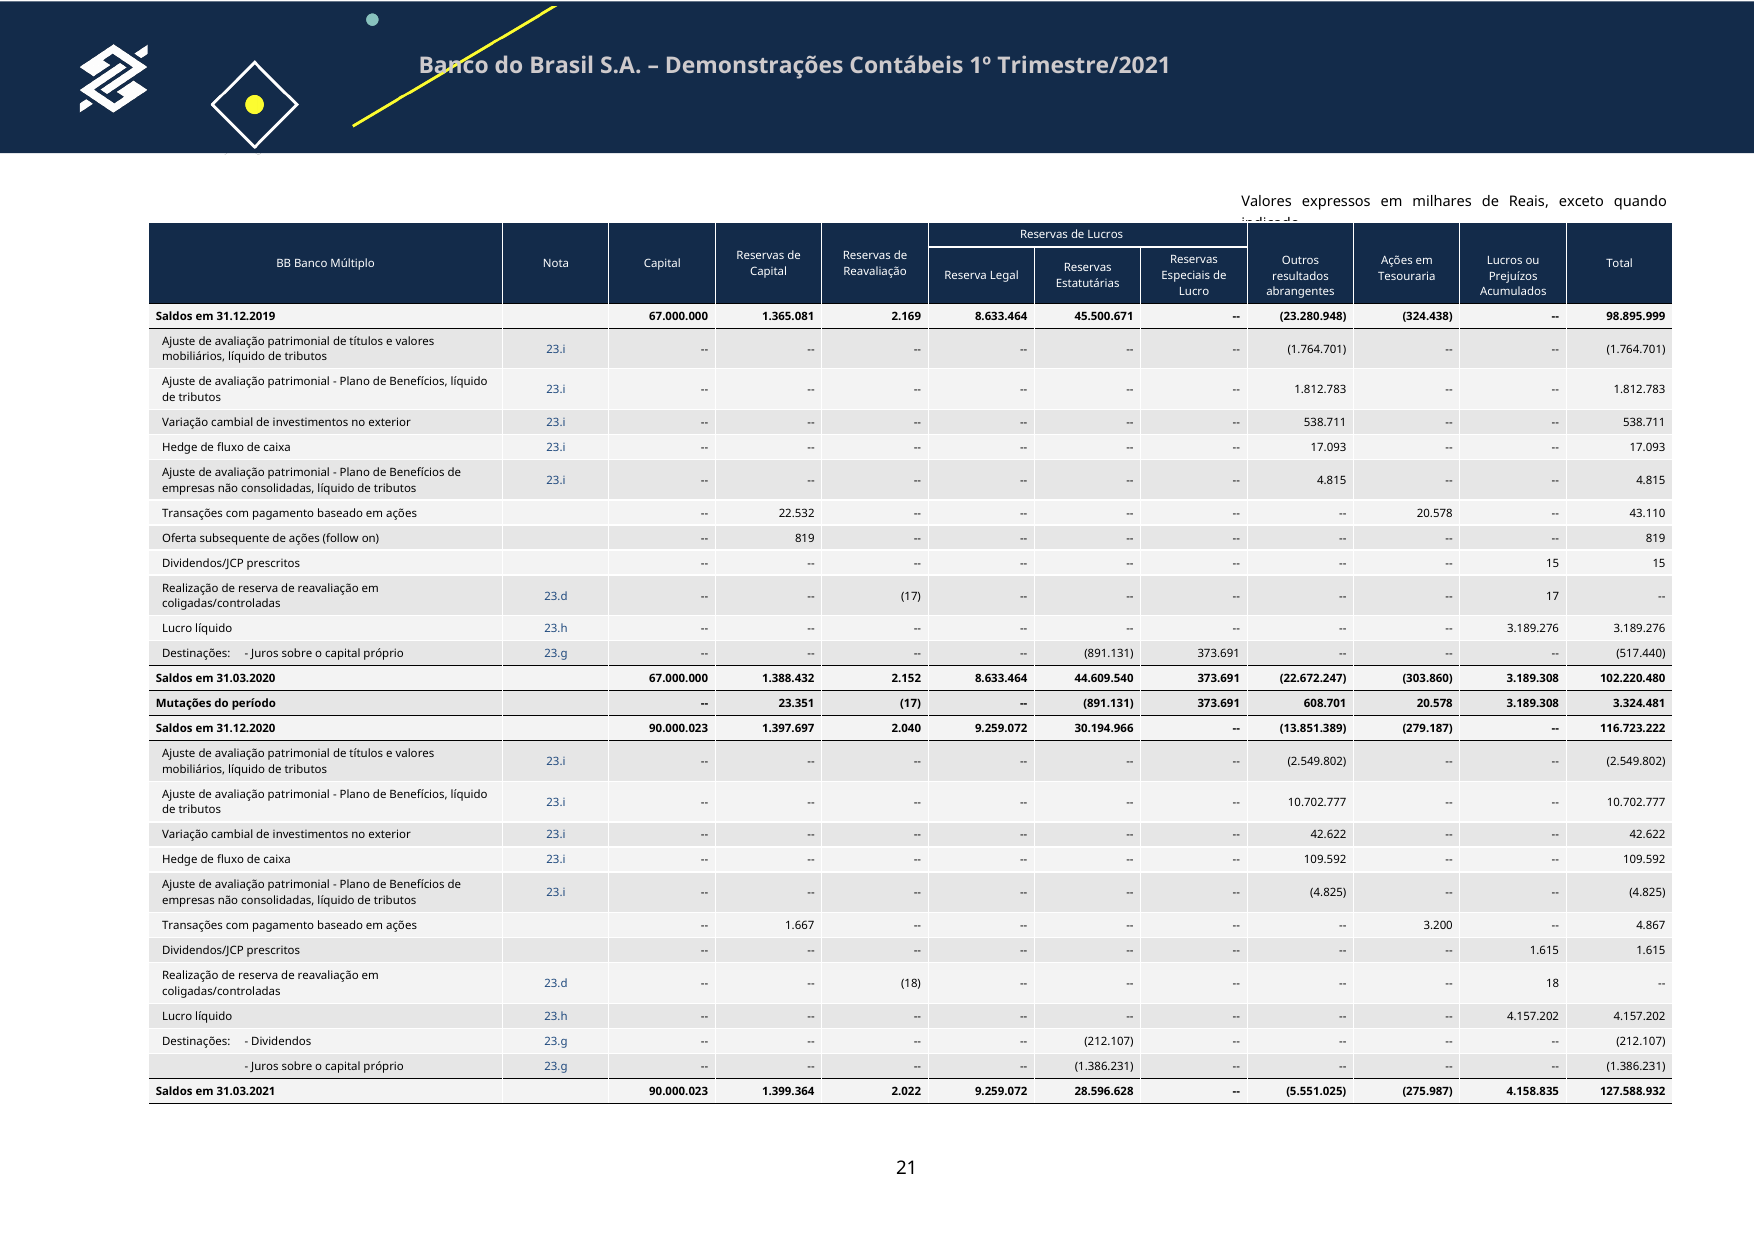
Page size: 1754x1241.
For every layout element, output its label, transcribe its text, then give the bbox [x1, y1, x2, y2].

table_cell -- [1248, 963, 1353, 1003]
table_cell -- [716, 873, 821, 912]
table_cell -- [1248, 938, 1353, 962]
table_cell -- [609, 616, 715, 640]
table_cell -- [609, 963, 715, 1003]
table_cell -- [1035, 823, 1140, 846]
table_header Reservas de Reavaliação [822, 223, 928, 303]
table_cell Transações com pagamento baseado em ações [149, 501, 502, 524]
table_cell Ajuste de avaliação patrimonial - Plano de Benefícios de empresas não consolidadas, líquido de tributos [149, 873, 502, 912]
table_cell (13.851.389) [1248, 716, 1353, 740]
table_cell Hedge de fluxo de caixa [149, 848, 502, 871]
table_cell -- [1567, 576, 1672, 615]
table_cell -- [1354, 848, 1459, 871]
table_cell -- [1460, 1029, 1566, 1053]
table_cell 608.701 [1248, 691, 1353, 715]
table_header Lucros ou Prejuízos Acumulados [1460, 223, 1566, 303]
table_cell -- [1248, 1004, 1353, 1028]
table_cell 98.895.999 [1567, 304, 1672, 328]
table_cell [503, 551, 608, 574]
table_cell (23.280.948) [1248, 304, 1353, 328]
table_cell -- [1354, 410, 1459, 434]
table_cell -- [716, 576, 821, 615]
table_cell 44.609.540 [1035, 666, 1140, 690]
table_cell 23.h [503, 616, 608, 640]
table_cell 23.i [503, 329, 608, 368]
table_cell -- [1141, 938, 1247, 962]
table_cell 2.152 [822, 666, 928, 690]
table_cell -- [1567, 963, 1672, 1003]
table_cell 23.i [503, 460, 608, 499]
table_cell [503, 526, 608, 549]
table_cell -- [1141, 913, 1247, 937]
table_cell -- [1354, 963, 1459, 1003]
table_cell -- [1354, 329, 1459, 368]
table_cell -- [716, 616, 821, 640]
table_cell 1.812.783 [1248, 369, 1353, 409]
table_cell 23.i [503, 369, 608, 409]
table_cell -- [929, 460, 1034, 499]
table_cell -- [1141, 369, 1247, 409]
table_cell -- [1460, 526, 1566, 549]
table_cell -- [1248, 526, 1353, 549]
table_cell -- [822, 1029, 928, 1053]
table_cell -- [822, 526, 928, 549]
table_cell 8.633.464 [929, 666, 1034, 690]
table_cell (2.549.802) [1248, 741, 1353, 781]
table_cell -- [1035, 501, 1140, 524]
table_cell 18 [1460, 963, 1566, 1003]
table_cell (18) [822, 963, 928, 1003]
table_cell 1.615 [1567, 938, 1672, 962]
table_cell -- [929, 913, 1034, 937]
table_cell -- [1460, 641, 1566, 665]
table_cell [503, 913, 608, 937]
table_cell 67.000.000 [609, 304, 715, 328]
table_cell -- [1354, 1029, 1459, 1053]
table_cell -- [609, 691, 715, 715]
table_cell 23.i [503, 435, 608, 459]
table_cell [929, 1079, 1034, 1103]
table_cell -- [716, 963, 821, 1003]
table_cell -- [822, 369, 928, 409]
table_cell [503, 501, 608, 524]
table_cell -- [929, 1029, 1034, 1053]
table_cell -- [1460, 329, 1566, 368]
table_cell -- [1141, 1054, 1247, 1078]
table_cell -- [1354, 641, 1459, 665]
table_cell -- [929, 873, 1034, 912]
table_header Reservas de Lucros [929, 223, 1247, 246]
table_cell 102.220.480 [1567, 666, 1672, 690]
table_cell (303.860) [1354, 666, 1459, 690]
table_cell 23.i [503, 848, 608, 871]
table_cell 23.g [503, 1054, 608, 1078]
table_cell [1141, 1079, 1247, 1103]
table_cell -- [1354, 938, 1459, 962]
table_cell -- [716, 435, 821, 459]
table_cell 1.812.783 [1567, 369, 1672, 409]
table_cell 9.259.072 [929, 716, 1034, 740]
table_cell -- [929, 1004, 1034, 1028]
table_cell -- [1141, 501, 1247, 524]
table_cell -- [716, 641, 821, 665]
table_cell 4.157.202 [1460, 1004, 1566, 1028]
table_cell -- [716, 848, 821, 871]
table_cell Saldos em 31.03.2021 [149, 1079, 502, 1103]
table_cell 15 [1460, 551, 1566, 574]
table_cell 4.815 [1248, 460, 1353, 499]
table_cell -- [1460, 1054, 1566, 1078]
table_cell 23.d [503, 576, 608, 615]
table_cell -- [609, 460, 715, 499]
table_cell -- [1141, 848, 1247, 871]
table_cell -- [609, 1029, 715, 1053]
table_cell -- [822, 1004, 928, 1028]
table_cell -- [716, 782, 821, 821]
table_cell -- [929, 526, 1034, 549]
table_cell -- [1141, 410, 1247, 434]
table_cell (279.187) [1354, 716, 1459, 740]
table_cell -- [822, 782, 928, 821]
table_cell 45.500.671 [1035, 304, 1140, 328]
table_cell 10.702.777 [1567, 782, 1672, 821]
table_cell 15 [1567, 551, 1672, 574]
table_cell -- [609, 873, 715, 912]
table_cell -- [822, 551, 928, 574]
table_cell -- [609, 501, 715, 524]
table_cell 538.711 [1567, 410, 1672, 434]
table_cell -- [822, 913, 928, 937]
table_cell -- [1248, 576, 1353, 615]
table_cell -- [822, 329, 928, 368]
table_cell -- [929, 938, 1034, 962]
table_cell -- [822, 873, 928, 912]
table_cell 43.110 [1567, 501, 1672, 524]
table_cell 3.189.276 [1567, 616, 1672, 640]
table_cell 42.622 [1567, 823, 1672, 846]
table_cell Hedge de fluxo de caixa [149, 435, 502, 459]
table_cell (17) [822, 576, 928, 615]
table_cell -- [609, 329, 715, 368]
table_cell Mutações do período [149, 691, 502, 715]
table_cell -- [716, 938, 821, 962]
table_cell Dividendos/JCP prescritos [149, 551, 502, 574]
table_cell -- [1354, 460, 1459, 499]
table_cell Ajuste de avaliação patrimonial - Plano de Benefícios, líquido de tributos [149, 782, 502, 821]
table_cell -- [1035, 782, 1140, 821]
table_header Nota [503, 223, 608, 303]
table_cell -- [822, 641, 928, 665]
table_cell Saldos em 31.12.2020 [149, 716, 502, 740]
table_cell -- [1460, 716, 1566, 740]
table_cell Ajuste de avaliação patrimonial - Plano de Benefícios, líquido de tributos [149, 369, 502, 409]
table_cell -- [716, 329, 821, 368]
table_cell 17.093 [1248, 435, 1353, 459]
table_cell -- [1035, 526, 1140, 549]
table_cell 23.i [503, 410, 608, 434]
table_cell Destinações: - Dividendos [149, 1029, 502, 1053]
table_cell -- [609, 369, 715, 409]
table_cell -- [1035, 369, 1140, 409]
table_cell 23.i [503, 782, 608, 821]
table_cell 1.365.081 [716, 304, 821, 328]
table_cell -- [1354, 551, 1459, 574]
table_cell 3.189.308 [1460, 691, 1566, 715]
table_cell 116.723.222 [1567, 716, 1672, 740]
table_cell -- [1035, 938, 1140, 962]
table_cell [503, 666, 608, 690]
table_cell 90.000.023 [609, 716, 715, 740]
table_cell 2.169 [822, 304, 928, 328]
table_cell 23.i [503, 741, 608, 781]
table_cell -- [716, 1054, 821, 1078]
table_cell Oferta subsequente de ações (follow on) [149, 526, 502, 549]
table_cell 3.189.308 [1460, 666, 1566, 690]
table_cell 23.h [503, 1004, 608, 1028]
table_cell -- [716, 823, 821, 846]
table_cell -- [1460, 873, 1566, 912]
table_cell -- [822, 938, 928, 962]
table_cell 42.622 [1248, 823, 1353, 846]
table_cell 373.691 [1141, 691, 1247, 715]
table_cell -- [609, 526, 715, 549]
table_cell Lucro líquido [149, 1004, 502, 1028]
table_cell 3.324.481 [1567, 691, 1672, 715]
table_cell Lucro líquido [149, 616, 502, 640]
table_cell -- [822, 823, 928, 846]
table_cell -- [929, 1054, 1034, 1078]
table_cell (324.438) [1354, 304, 1459, 328]
table_cell 67.000.000 [609, 666, 715, 690]
table_cell -- [1035, 741, 1140, 781]
table_cell -- [1460, 741, 1566, 781]
table_cell -- [609, 741, 715, 781]
table_cell -- [929, 435, 1034, 459]
table_cell -- [1248, 501, 1353, 524]
table_cell -- [1354, 1054, 1459, 1078]
table_cell [503, 716, 608, 740]
table_cell -- [609, 823, 715, 846]
table_cell -- [822, 616, 928, 640]
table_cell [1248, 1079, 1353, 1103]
table_cell 23.g [503, 641, 608, 665]
table_cell -- [1141, 304, 1247, 328]
table_cell Reserva Legal [929, 248, 1034, 303]
picture [79, 44, 148, 113]
table_cell -- [716, 551, 821, 574]
table_cell -- [929, 641, 1034, 665]
table_cell (17) [822, 691, 928, 715]
table_cell 22.532 [716, 501, 821, 524]
table_cell -- [1248, 641, 1353, 665]
table_cell 4.867 [1567, 913, 1672, 937]
table_cell -- [1141, 873, 1247, 912]
table_cell -- [1248, 1029, 1353, 1053]
table_cell Dividendos/JCP prescritos [149, 938, 502, 962]
table_cell 3.189.276 [1460, 616, 1566, 640]
table_cell [503, 691, 608, 715]
table_header Reservas de Capital [716, 223, 821, 303]
picture [210, 6, 588, 149]
table_cell -- [1141, 526, 1247, 549]
table_cell -- [929, 741, 1034, 781]
table_cell -- [609, 913, 715, 937]
table_cell 819 [716, 526, 821, 549]
table_cell (517.440) [1567, 641, 1672, 665]
table_cell -- [1035, 848, 1140, 871]
table_cell -- [1141, 823, 1247, 846]
table_cell (1.386.231) [1567, 1054, 1672, 1078]
table_cell -- [609, 551, 715, 574]
table_cell 20.578 [1354, 691, 1459, 715]
table_cell -- [609, 938, 715, 962]
table_cell - Juros sobre o capital próprio [149, 1054, 502, 1078]
table_cell Ajuste de avaliação patrimonial de títulos e valores mobiliários, líquido de tributos [149, 329, 502, 368]
table_cell -- [1035, 551, 1140, 574]
table_cell (891.131) [1035, 641, 1140, 665]
table_cell 373.691 [1141, 641, 1247, 665]
table_cell -- [716, 1029, 821, 1053]
table_cell [503, 304, 608, 328]
table_cell Saldos em 31.12.2019 [149, 304, 502, 328]
table_cell -- [609, 782, 715, 821]
table_cell -- [1354, 435, 1459, 459]
table_cell 23.g [503, 1029, 608, 1053]
table_cell -- [929, 576, 1034, 615]
table_cell 538.711 [1248, 410, 1353, 434]
table_cell -- [1141, 329, 1247, 368]
table_cell 373.691 [1141, 666, 1247, 690]
table_cell -- [1460, 782, 1566, 821]
table_cell Ajuste de avaliação patrimonial de títulos e valores mobiliários, líquido de tributos [149, 741, 502, 781]
table_cell -- [1460, 369, 1566, 409]
table_cell (1.386.231) [1035, 1054, 1140, 1078]
table_cell 23.i [503, 823, 608, 846]
table_cell 30.194.966 [1035, 716, 1140, 740]
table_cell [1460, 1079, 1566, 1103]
table_cell -- [1035, 410, 1140, 434]
table_header Capital [609, 223, 715, 303]
table_cell -- [1141, 460, 1247, 499]
table_cell 2.040 [822, 716, 928, 740]
table_cell 23.d [503, 963, 608, 1003]
table_cell -- [1248, 913, 1353, 937]
table_cell Realização de reserva de reavaliação em coligadas/controladas [149, 576, 502, 615]
table_cell -- [929, 782, 1034, 821]
table_header Outros resultados abrangentes [1248, 223, 1353, 303]
table_cell -- [929, 501, 1034, 524]
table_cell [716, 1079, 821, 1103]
table_cell Realização de reserva de reavaliação em coligadas/controladas [149, 963, 502, 1003]
table_cell Variação cambial de investimentos no exterior [149, 410, 502, 434]
table_cell (2.549.802) [1567, 741, 1672, 781]
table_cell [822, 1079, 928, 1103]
table_cell -- [1035, 460, 1140, 499]
table_cell -- [609, 576, 715, 615]
table_cell -- [609, 848, 715, 871]
table_cell -- [1141, 576, 1247, 615]
table_cell 1.388.432 [716, 666, 821, 690]
table_cell 3.200 [1354, 913, 1459, 937]
table_cell -- [822, 1054, 928, 1078]
table_cell Reservas Especiais de Lucro [1141, 248, 1247, 303]
table_cell (891.131) [1035, 691, 1140, 715]
table_cell -- [822, 410, 928, 434]
table_cell -- [1035, 873, 1140, 912]
table_header Ações em Tesouraria [1354, 223, 1459, 303]
table_cell -- [1248, 616, 1353, 640]
table_cell -- [929, 963, 1034, 1003]
table_cell Reservas Estatutárias [1035, 248, 1140, 303]
table_cell 20.578 [1354, 501, 1459, 524]
table_cell -- [1354, 616, 1459, 640]
table_cell -- [1141, 782, 1247, 821]
table_cell -- [822, 435, 928, 459]
table_cell -- [716, 741, 821, 781]
table_cell (1.764.701) [1248, 329, 1353, 368]
table_cell -- [1354, 576, 1459, 615]
table_cell -- [929, 848, 1034, 871]
table_cell 23.i [503, 873, 608, 912]
table_cell 17.093 [1567, 435, 1672, 459]
table_cell -- [1460, 848, 1566, 871]
table_cell -- [929, 410, 1034, 434]
table_cell -- [716, 1004, 821, 1028]
table_cell -- [822, 460, 928, 499]
table_cell -- [1354, 369, 1459, 409]
table_cell -- [609, 1004, 715, 1028]
table_cell 8.633.464 [929, 304, 1034, 328]
table_cell -- [1141, 716, 1247, 740]
table_cell Variação cambial de investimentos no exterior [149, 823, 502, 846]
table_cell -- [1035, 963, 1140, 1003]
table_cell -- [1141, 551, 1247, 574]
table_cell (4.825) [1567, 873, 1672, 912]
table_cell -- [1354, 873, 1459, 912]
table_cell -- [1354, 1004, 1459, 1028]
table_cell -- [1141, 1004, 1247, 1028]
table_cell (212.107) [1567, 1029, 1672, 1053]
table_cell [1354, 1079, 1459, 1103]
table_cell 1.397.697 [716, 716, 821, 740]
table_cell -- [929, 616, 1034, 640]
table_cell -- [609, 641, 715, 665]
table_cell -- [1141, 1029, 1247, 1053]
table_cell Saldos em 31.03.2020 [149, 666, 502, 690]
table_cell -- [822, 741, 928, 781]
table_cell 23.351 [716, 691, 821, 715]
table_cell -- [716, 460, 821, 499]
table_cell 1.615 [1460, 938, 1566, 962]
table_header BB Banco Múltiplo [149, 223, 502, 303]
table_cell -- [1460, 304, 1566, 328]
table_cell 4.157.202 [1567, 1004, 1672, 1028]
table_cell Destinações: - Juros sobre o capital próprio [149, 641, 502, 665]
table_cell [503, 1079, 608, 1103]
table_cell -- [929, 551, 1034, 574]
table_cell -- [1035, 329, 1140, 368]
table_cell -- [1248, 551, 1353, 574]
table_cell -- [929, 691, 1034, 715]
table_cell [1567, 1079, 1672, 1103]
table_cell (212.107) [1035, 1029, 1140, 1053]
table_cell -- [822, 848, 928, 871]
table_cell -- [1141, 616, 1247, 640]
table_cell -- [1141, 741, 1247, 781]
table_cell -- [609, 435, 715, 459]
table_cell -- [1460, 435, 1566, 459]
table_cell -- [609, 1054, 715, 1078]
table_cell [503, 938, 608, 962]
table_cell -- [1460, 501, 1566, 524]
table_cell -- [716, 369, 821, 409]
table_cell -- [1460, 823, 1566, 846]
table_cell -- [1354, 782, 1459, 821]
table_cell 109.592 [1248, 848, 1353, 871]
table_cell (22.672.247) [1248, 666, 1353, 690]
table_cell -- [929, 369, 1034, 409]
table_cell 109.592 [1567, 848, 1672, 871]
table_cell -- [1035, 576, 1140, 615]
table_cell -- [1035, 435, 1140, 459]
table_cell -- [609, 410, 715, 434]
table_cell Transações com pagamento baseado em ações [149, 913, 502, 937]
table_cell -- [1354, 823, 1459, 846]
table_cell -- [822, 501, 928, 524]
table_cell (1.764.701) [1567, 329, 1672, 368]
table_cell -- [1141, 963, 1247, 1003]
table_cell 4.815 [1567, 460, 1672, 499]
table_cell -- [1354, 741, 1459, 781]
table_cell (4.825) [1248, 873, 1353, 912]
table_cell -- [1141, 435, 1247, 459]
table_cell 819 [1567, 526, 1672, 549]
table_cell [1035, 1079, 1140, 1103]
table_cell -- [1460, 460, 1566, 499]
table_cell -- [929, 329, 1034, 368]
table_cell -- [716, 410, 821, 434]
table_cell -- [929, 823, 1034, 846]
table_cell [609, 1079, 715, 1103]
table_cell -- [1035, 1004, 1140, 1028]
table_cell 10.702.777 [1248, 782, 1353, 821]
table_cell -- [1354, 526, 1459, 549]
table_cell 1.667 [716, 913, 821, 937]
table_cell -- [1460, 913, 1566, 937]
table_cell Ajuste de avaliação patrimonial - Plano de Benefícios de empresas não consolidadas, líquido de tributos [149, 460, 502, 499]
table_cell -- [1248, 1054, 1353, 1078]
table_cell -- [1460, 410, 1566, 434]
table_cell -- [1035, 913, 1140, 937]
table_cell -- [1035, 616, 1140, 640]
table_header Total [1567, 223, 1672, 303]
table_cell 17 [1460, 576, 1566, 615]
